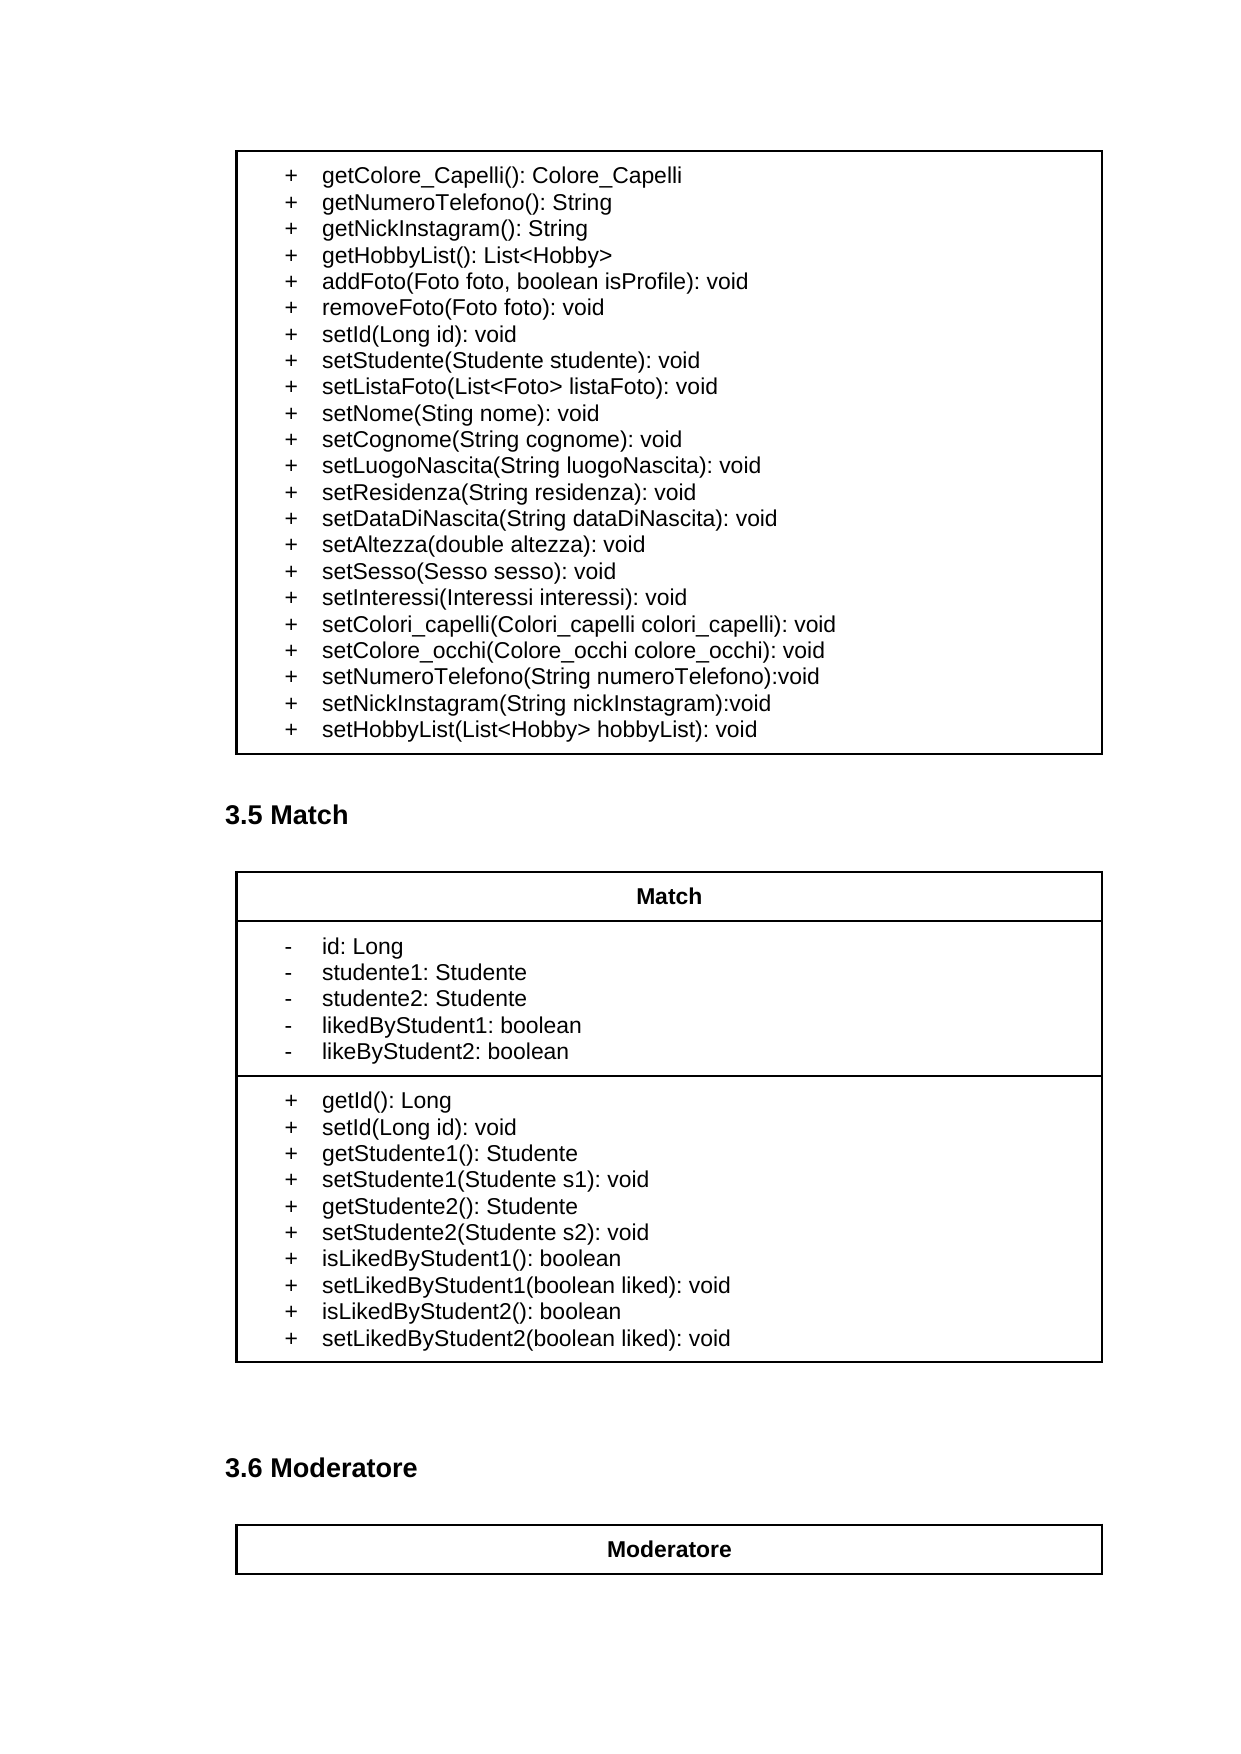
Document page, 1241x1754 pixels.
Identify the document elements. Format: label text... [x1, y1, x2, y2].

text 3.6 Moderatore [225, 1452, 1090, 1483]
text 3.5 Match [225, 799, 1090, 830]
table_header Match [238, 873, 1101, 920]
table_header Moderatore [238, 1526, 1101, 1573]
table_cell getId(): Long setId(Long id): void getStudente1(): Studente setStudente1(Studente s1): void getStudente2(): Studente setStudente2(Studente s2): void isLikedByStudent1(): boolean setLikedByStudent1(boolean liked): void isLikedByStudent2(): boolean setLikedByStudent2(boolean liked): void [238, 1077, 1101, 1361]
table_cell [238, 152, 1101, 753]
table_cell id: Long studente1: Studente studente2: Studente likedByStudent1: boolean likeByStudent2: boolean [238, 922, 1101, 1075]
